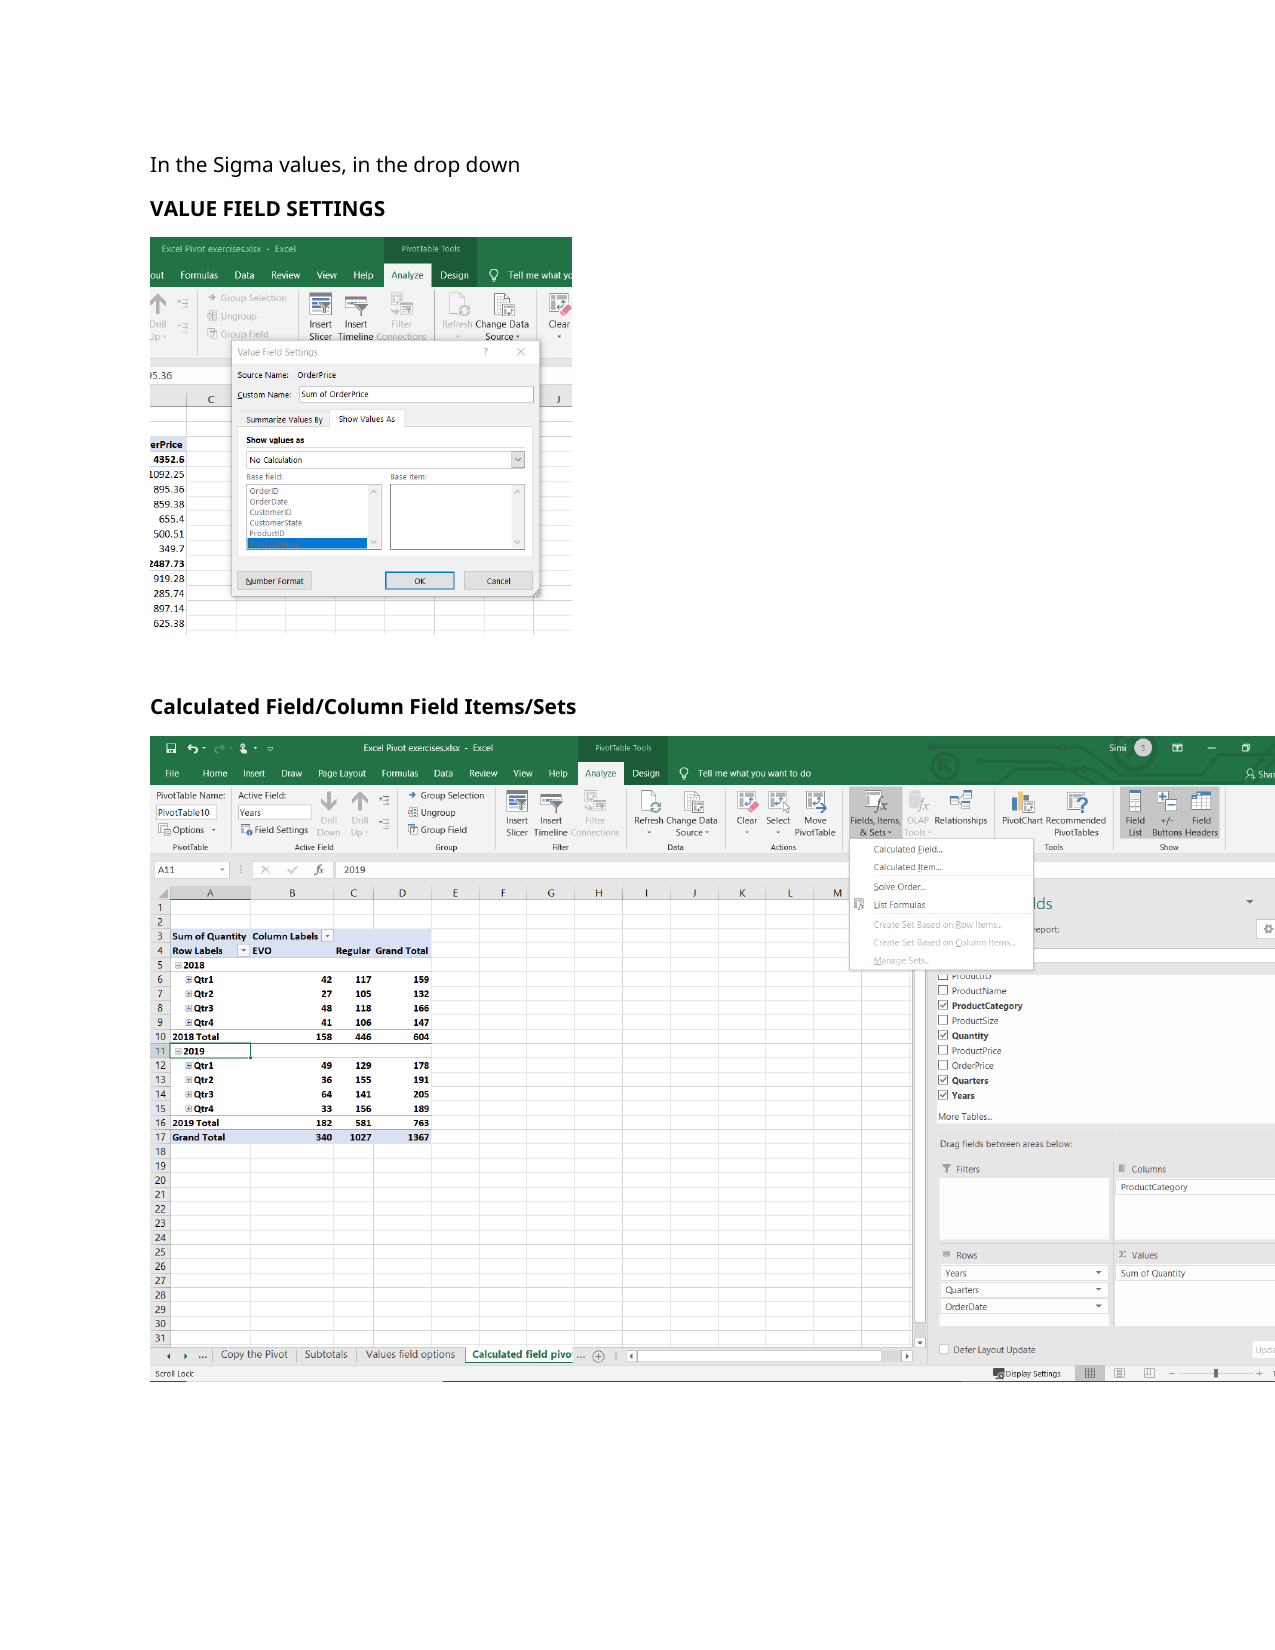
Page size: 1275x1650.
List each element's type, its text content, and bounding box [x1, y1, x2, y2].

text In the Sigma values, in the drop down [150, 150, 1125, 178]
picture [150, 237, 572, 634]
picture [150, 736, 1275, 1382]
text VALUE FIELD SETTINGS [150, 194, 1125, 222]
text Calculated Field/Column Field Items/Sets [150, 692, 1125, 721]
